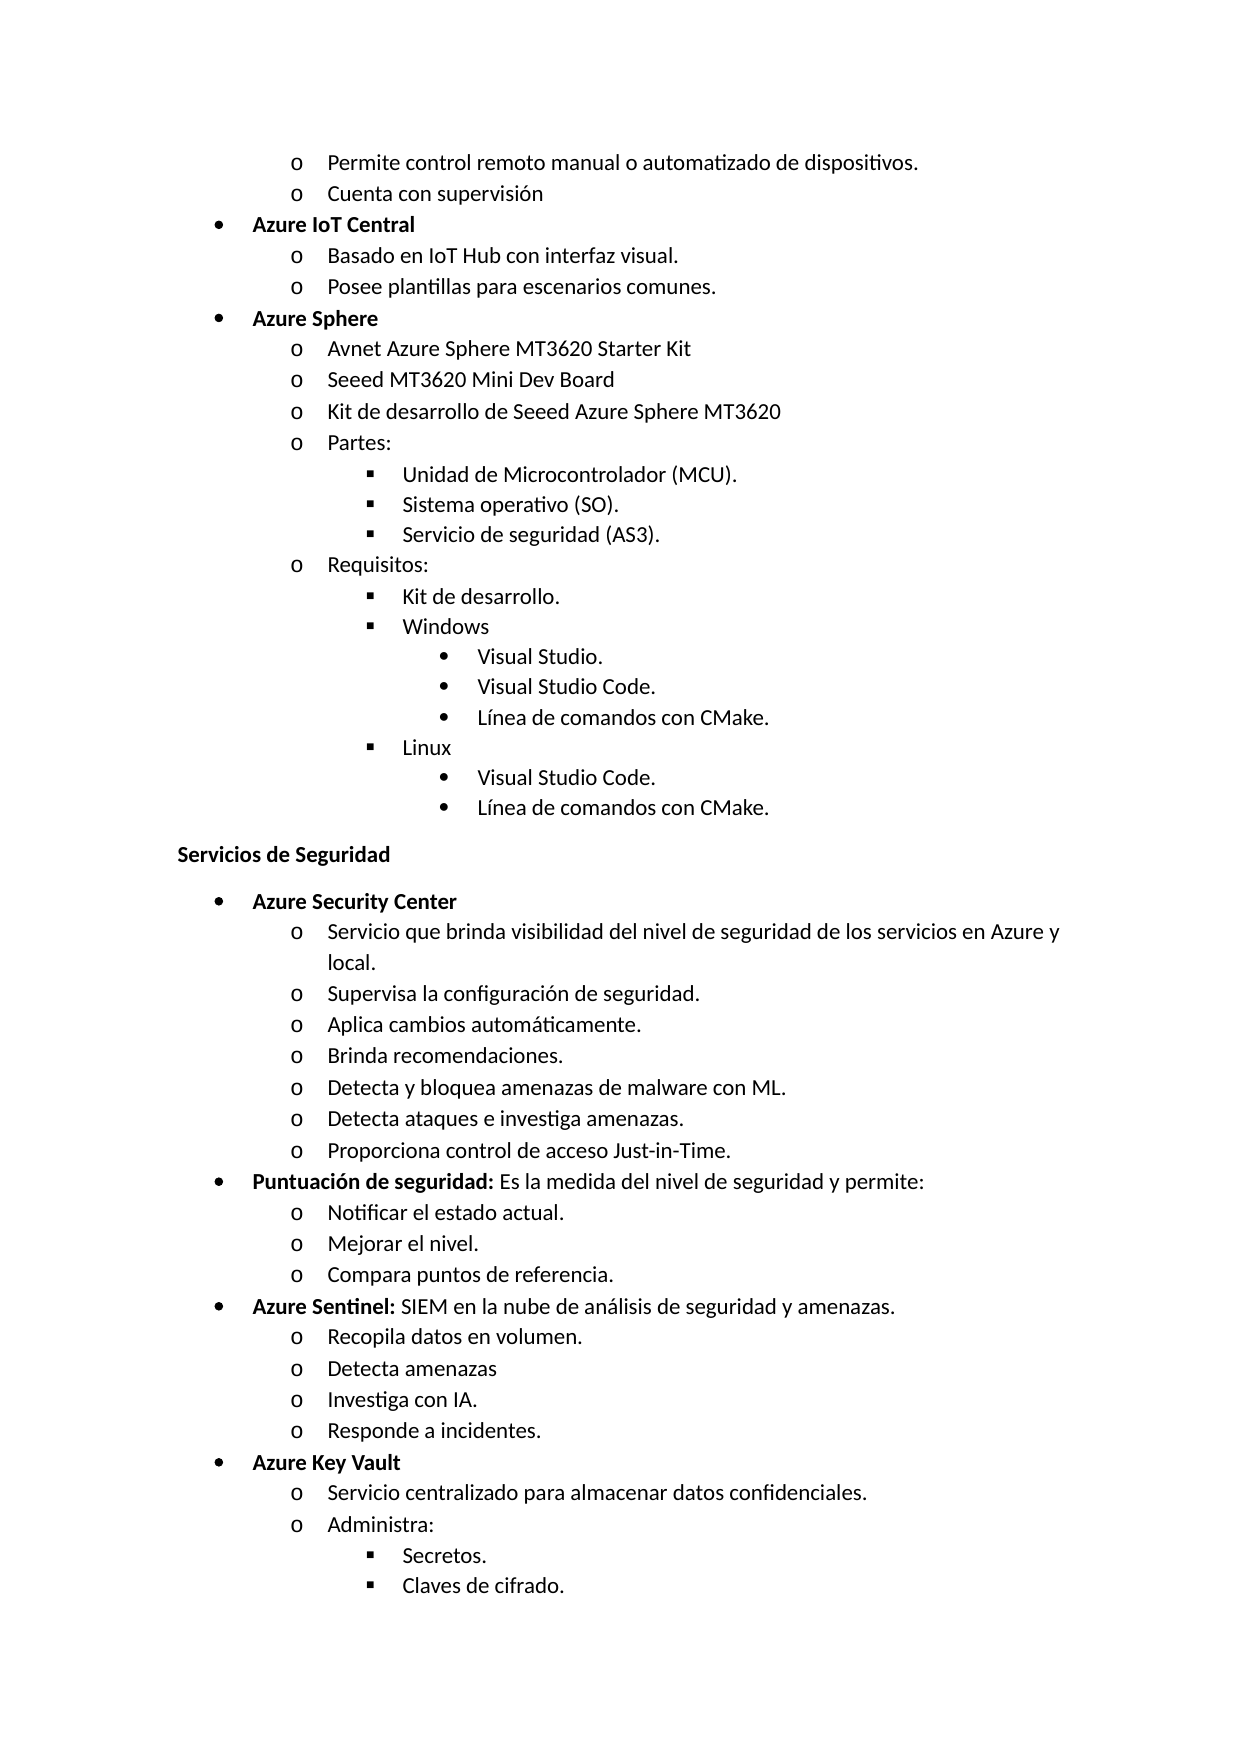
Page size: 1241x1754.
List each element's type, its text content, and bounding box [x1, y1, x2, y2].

list Windows [365, 612, 1063, 640]
list Detecta y bloquea amenazas de malware con ML. [290, 1073, 1063, 1102]
list Kit de desarrollo. [365, 582, 1063, 610]
list Administra: [290, 1510, 1063, 1539]
list Visual Studio Code. [440, 672, 1063, 700]
list Azure Security Center [215, 887, 1063, 915]
list Puntuación de seguridad: Es la medida del nivel de seguridad y permite: [215, 1167, 1063, 1196]
list Claves de cifrado. [365, 1571, 1063, 1599]
list Línea de comandos con CMake. [440, 793, 1063, 821]
list Mejorar el nivel. [290, 1229, 1063, 1258]
list Brinda recomendaciones. [290, 1042, 1063, 1071]
list Requisitos: [290, 550, 1063, 579]
list Seeed MT3620 Mini Dev Board [290, 365, 1063, 394]
list Visual Studio. [440, 642, 1063, 670]
list Avnet Azure Sphere MT3620 Starter Kit [290, 334, 1063, 363]
list Azure IoT Central [215, 211, 1063, 238]
list Responde a incidentes. [290, 1417, 1063, 1446]
list Cuenta con supervisión [290, 179, 1063, 208]
list Permite control remoto manual o automatizado de dispositivos. [290, 148, 1063, 177]
list Aplica cambios automáticamente. [290, 1010, 1063, 1039]
list Unidad de Microcontrolador (MCU). [365, 460, 1063, 488]
list Partes: [290, 428, 1063, 457]
list Visual Studio Code. [440, 763, 1063, 791]
list Servicio de seguridad (AS3). [365, 520, 1063, 548]
text Servicios de Seguridad [177, 840, 1063, 868]
list Línea de comandos con CMake. [440, 703, 1063, 731]
list Azure Key Vault [215, 1448, 1063, 1476]
list Proporciona control de acceso Just-in-Time. [290, 1136, 1063, 1165]
list Linux [365, 733, 1063, 761]
list Kit de desarrollo de Seeed Azure Sphere MT3620 [290, 397, 1063, 426]
list Posee plantillas para escenarios comunes. [290, 272, 1063, 301]
list Detecta amenazas [290, 1354, 1063, 1383]
list Basado en IoT Hub con interfaz visual. [290, 241, 1063, 270]
list Azure Sentinel: SIEM en la nube de análisis de seguridad y amenazas. [215, 1292, 1063, 1320]
list Secretos. [365, 1541, 1063, 1569]
list Sistema operativo (SO). [365, 490, 1063, 518]
list Supervisa la configuración de seguridad. [290, 979, 1063, 1008]
list Compara puntos de referencia. [290, 1261, 1063, 1290]
list Detecta ataques e investiga amenazas. [290, 1104, 1063, 1134]
list Servicio que brinda visibilidad del nivel de seguridad de los servicios en Azure y local. [290, 917, 1063, 977]
list Notificar el estado actual. [290, 1198, 1063, 1227]
list Investiga con IA. [290, 1385, 1063, 1414]
list Azure Sphere [215, 304, 1063, 332]
list Recopila datos en volumen. [290, 1322, 1063, 1351]
list Servicio centralizado para almacenar datos confidenciales. [290, 1478, 1063, 1507]
